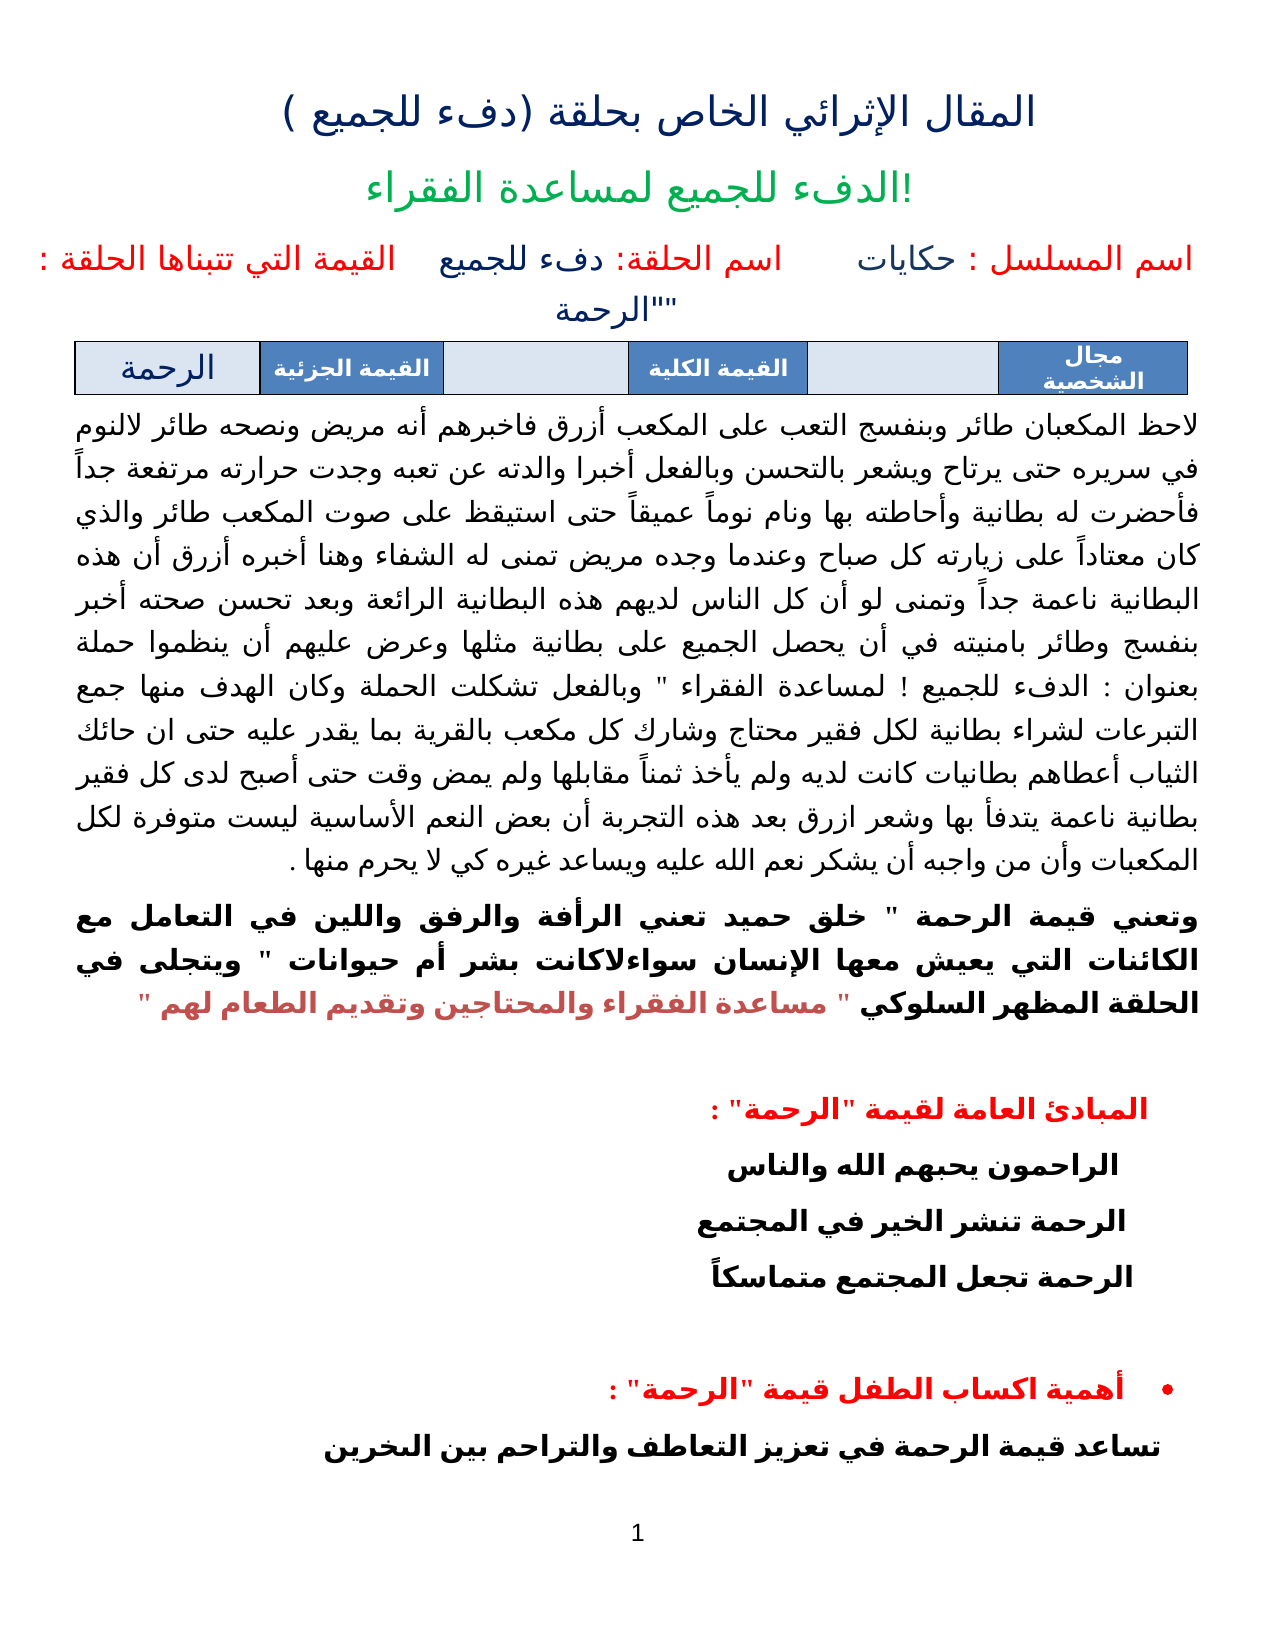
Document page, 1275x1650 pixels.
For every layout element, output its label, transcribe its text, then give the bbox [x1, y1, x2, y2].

text الدفء للجميع لمساعدة الفقراء! [31, 163, 1200, 212]
text الراحمون يحبهم الله والناس [75, 1148, 1200, 1182]
table_header مجال الشخصية [999, 342, 1187, 394]
table_header [444, 342, 628, 394]
text اسم المسلسل : حكايات اسم الحلقة: دفء للجميع القيمة التي تتبناها الحلقة : "الرحمة" [31, 239, 1200, 329]
table_header القيمة الكلية [629, 342, 807, 394]
text تساعد قيمة الرحمة في تعزيز التعاطف والتراحم بين الىخرين [75, 1429, 1162, 1462]
text المقال الإثرائي الخاص بحلقة (دفء للجميع ) [75, 87, 1244, 136]
text الرحمة تنشر الخير في المجتمع [75, 1204, 1200, 1238]
table_header القيمة الجزئية [261, 342, 443, 394]
table_header الرحمة [76, 342, 259, 394]
list أهمية اكساب الطفل قيمة "الرحمة" : [75, 1372, 1162, 1406]
text المبادئ العامة لقيمة "الرحمة" : [75, 1092, 1200, 1126]
text وتعني قيمة الرحمة " خلق حميد تعني الرأفة والرفق واللين في التعامل مع الكائنات التي يعيش معها الإنسان سواءلاكانت بشر أم حيوانات " ويتجلى في الحلقة المظهر السلوكي " مساعدة الفقراء والمحتاجين وتقديم الطعام لهم " [75, 899, 1200, 1020]
text لاحظ المكعبان طائر وبنفسج التعب على المكعب أزرق فاخبرهم أنه مريض ونصحه طائر لالنوم في سريره حتى يرتاح ويشعر بالتحسن وبالفعل أخبرا والدته عن تعبه وجدت حرارته مرتفعة جداً فأحضرت له بطانية وأحاطته بها ونام نوماً عميقاً حتى استيقظ على صوت المكعب طائر والذي كان معتاداً على زيارته كل صباح وعندما وجده مريض تمنى له الشفاء وهنا أخبره أزرق أن هذه البطانية ناعمة جداً وتمنى لو أن كل الناس لديهم هذه البطانية الرائعة وبعد تحسن صحته أخبر بنفسج وطائر بامنيته في أن يحصل الجميع على بطانية مثلها وعرض عليهم أن ينظموا حملة بعنوان : الدفء للجميع ! لمساعدة الفقراء " وبالفعل تشكلت الحملة وكان الهدف منها جمع التبرعات لشراء بطانية لكل فقير محتاج وشارك كل مكعب بالقرية بما يقدر عليه حتى ان حائك الثياب أعطاهم بطانيات كانت لديه ولم يأخذ ثمناً مقابلها ولم يمض وقت حتى أصبح لدى كل فقير بطانية ناعمة يتدفأ بها وشعر ازرق بعد هذه التجربة أن بعض النعم الأساسية ليست متوفرة لكل المكعبات وأن من واجبه أن يشكر نعم الله عليه ويساعد غيره كي لا يحرم منها . [75, 408, 1200, 877]
table_header [808, 342, 998, 394]
text الرحمة تجعل المجتمع متماسكاً [75, 1260, 1200, 1294]
